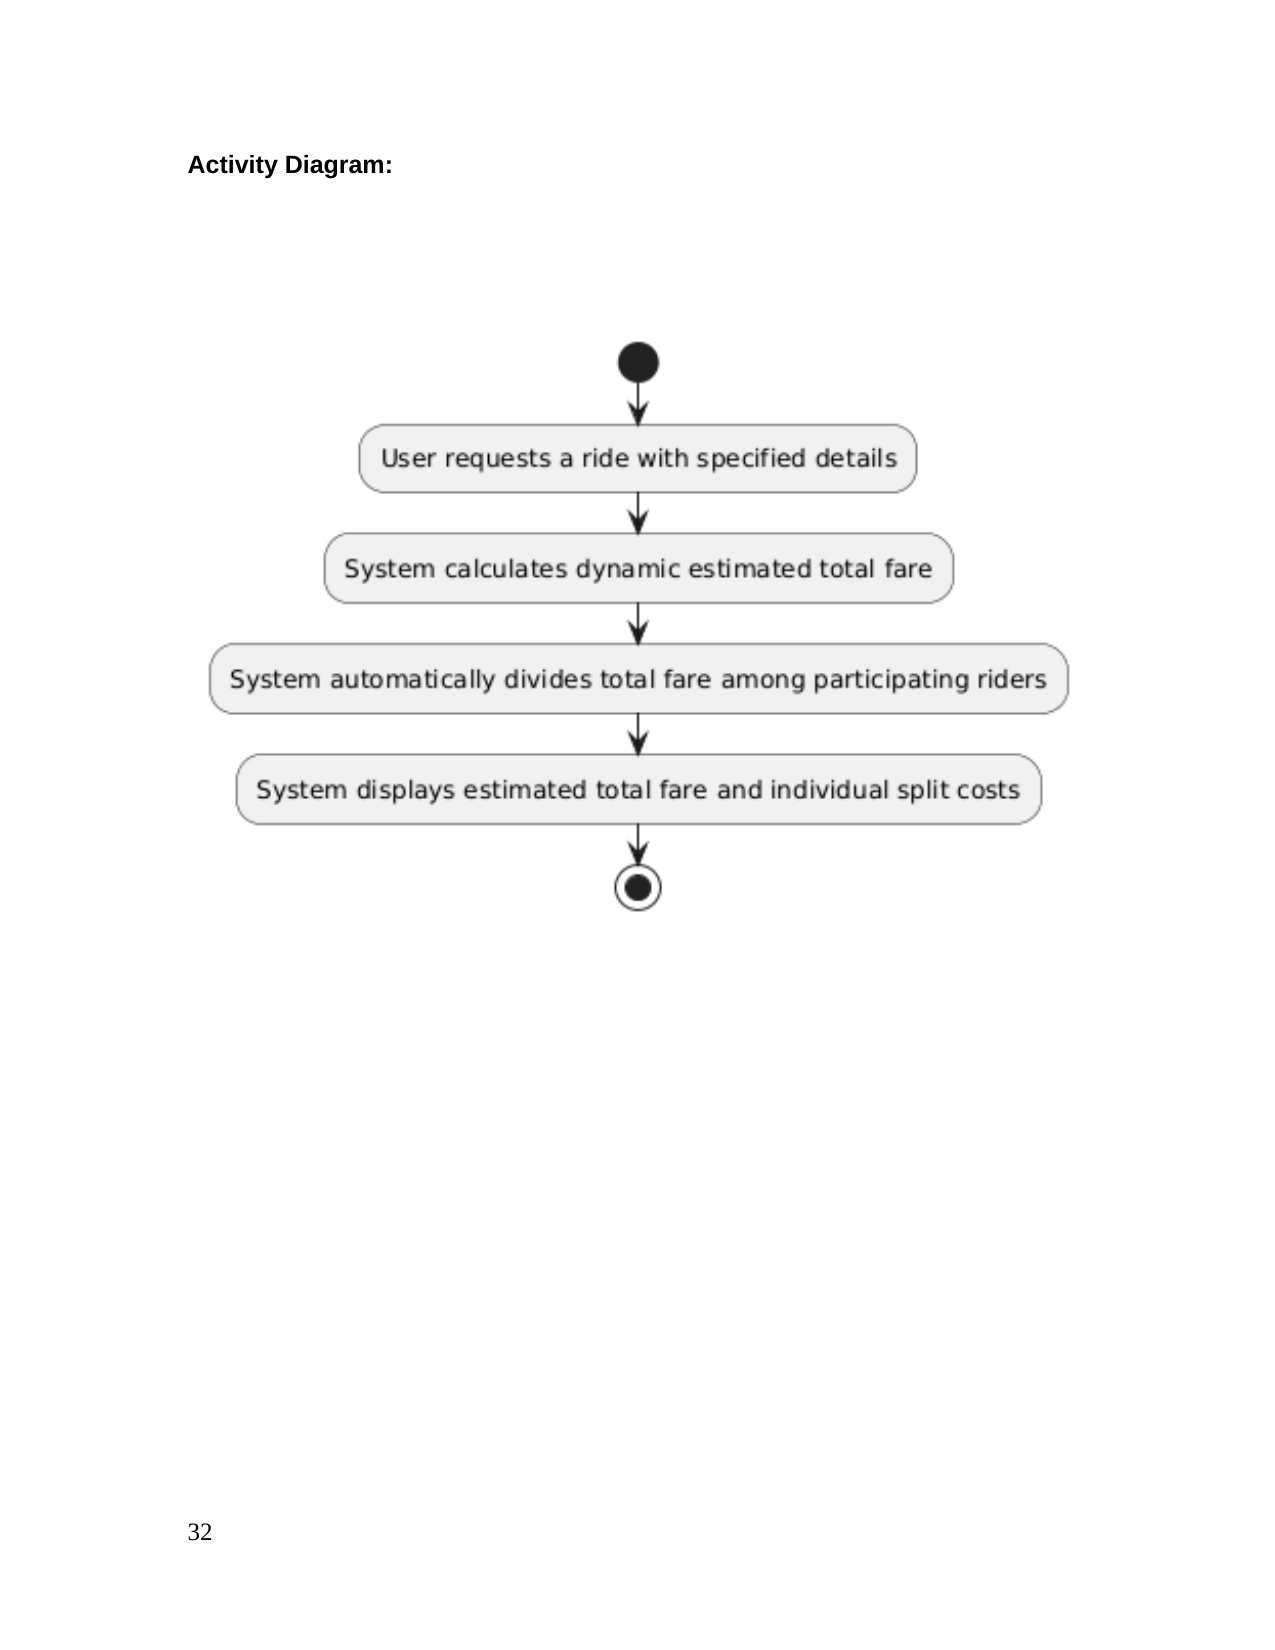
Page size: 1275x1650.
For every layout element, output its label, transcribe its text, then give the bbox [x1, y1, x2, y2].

picture [187, 322, 1088, 930]
subtitle Activity Diagram: [187, 150, 1087, 179]
